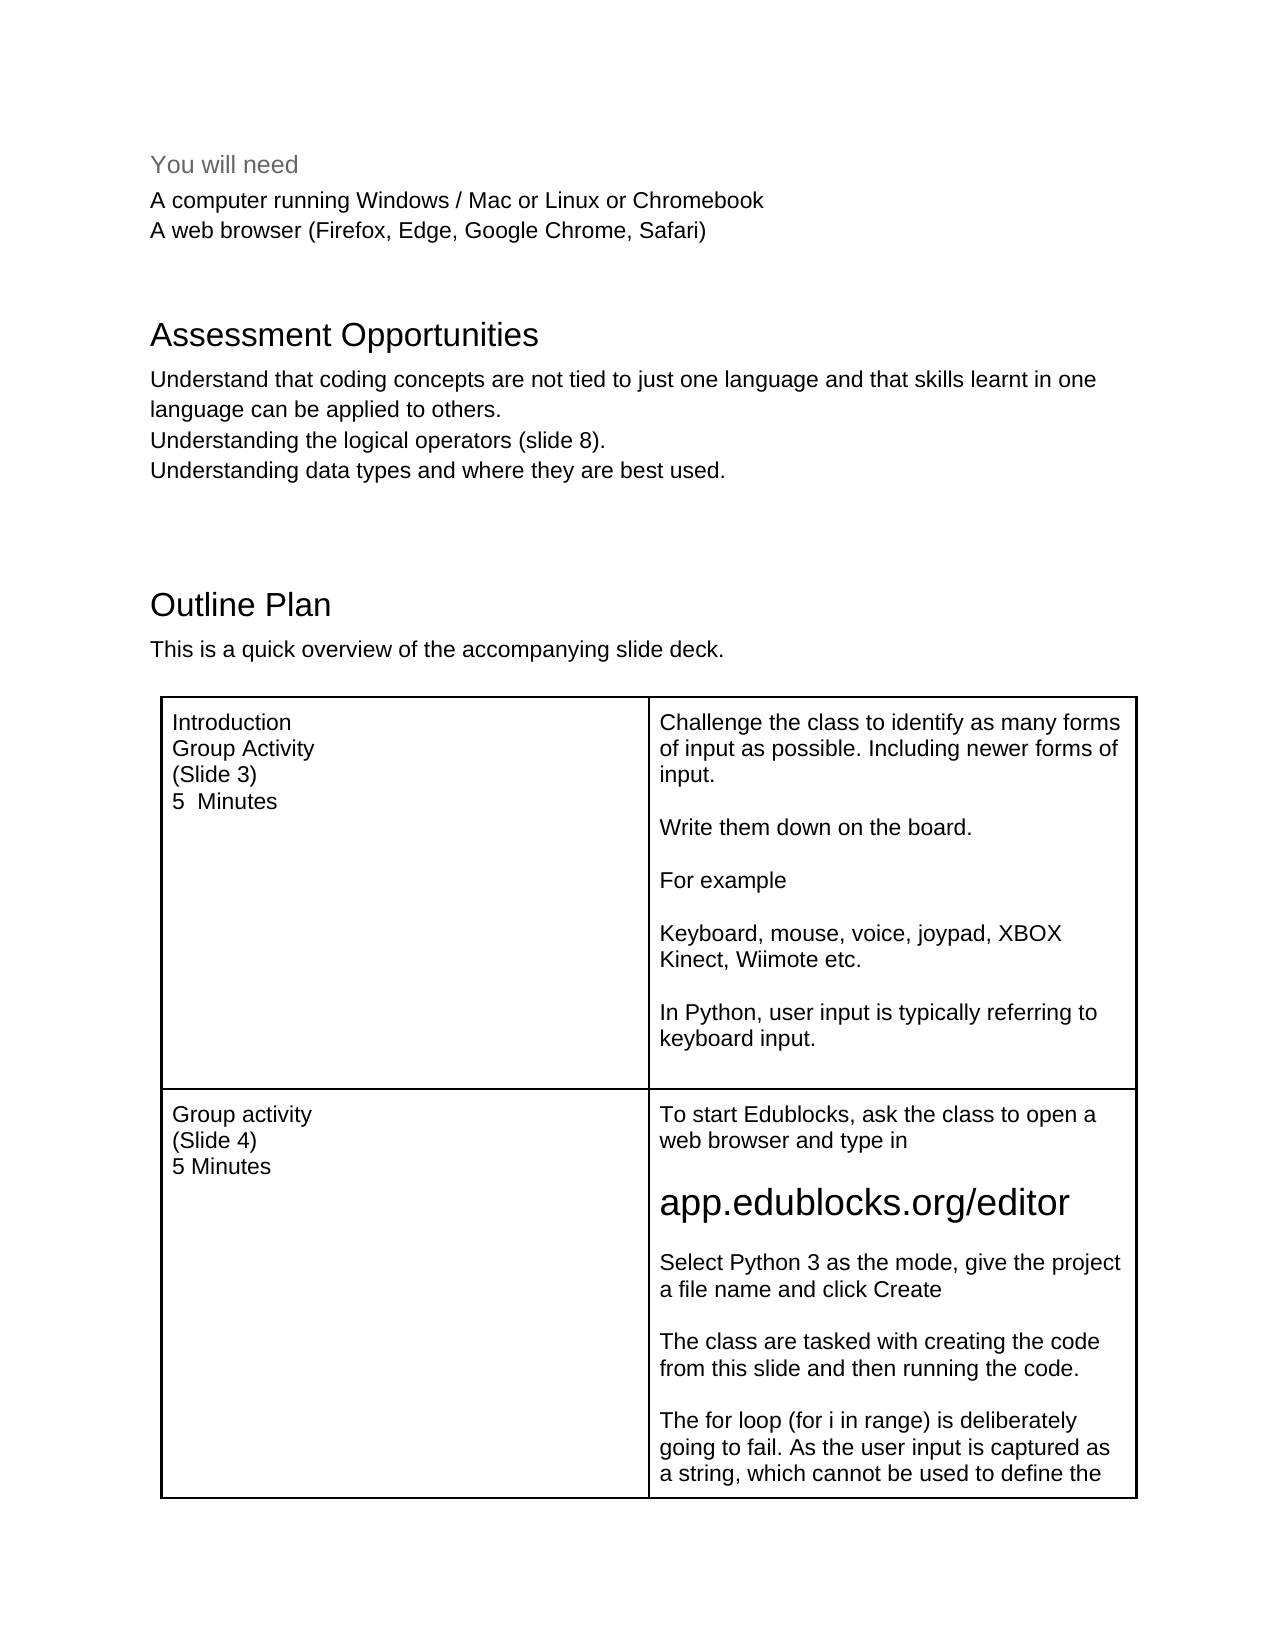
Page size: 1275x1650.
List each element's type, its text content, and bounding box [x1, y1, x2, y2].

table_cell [650, 1090, 1135, 1497]
subtitle Assessment Opportunities [150, 315, 1125, 354]
table_header Challenge the class to identify as many forms of input as possible. Including newer forms of input. Write them down on the board. For example Keyboard, mouse, voice, joypad, XBOX Kinect, Wiimote etc. In Python, user input is typically referring to keyboard input. [650, 698, 1135, 1088]
text Understanding data types and where they are best used. [150, 457, 1125, 483]
text Understand that coding concepts are not tied to just one language and that skills learnt in one language can be applied to others. [150, 366, 1125, 423]
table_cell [163, 1090, 648, 1497]
text This is a quick overview of the accompanying slide deck. [150, 636, 1125, 662]
text A computer running Windows / Mac or Linux or Chromebook [150, 187, 1125, 213]
subtitle You will need [150, 150, 1125, 179]
text Understanding the logical operators (slide 8). [150, 427, 1125, 453]
table_header Introduction Group Activity (Slide 3) 5 Minutes [163, 698, 648, 1088]
text A web browser (Firefox, Edge, Google Chrome, Safari) [150, 217, 1125, 244]
subtitle Outline Plan [150, 585, 1125, 623]
